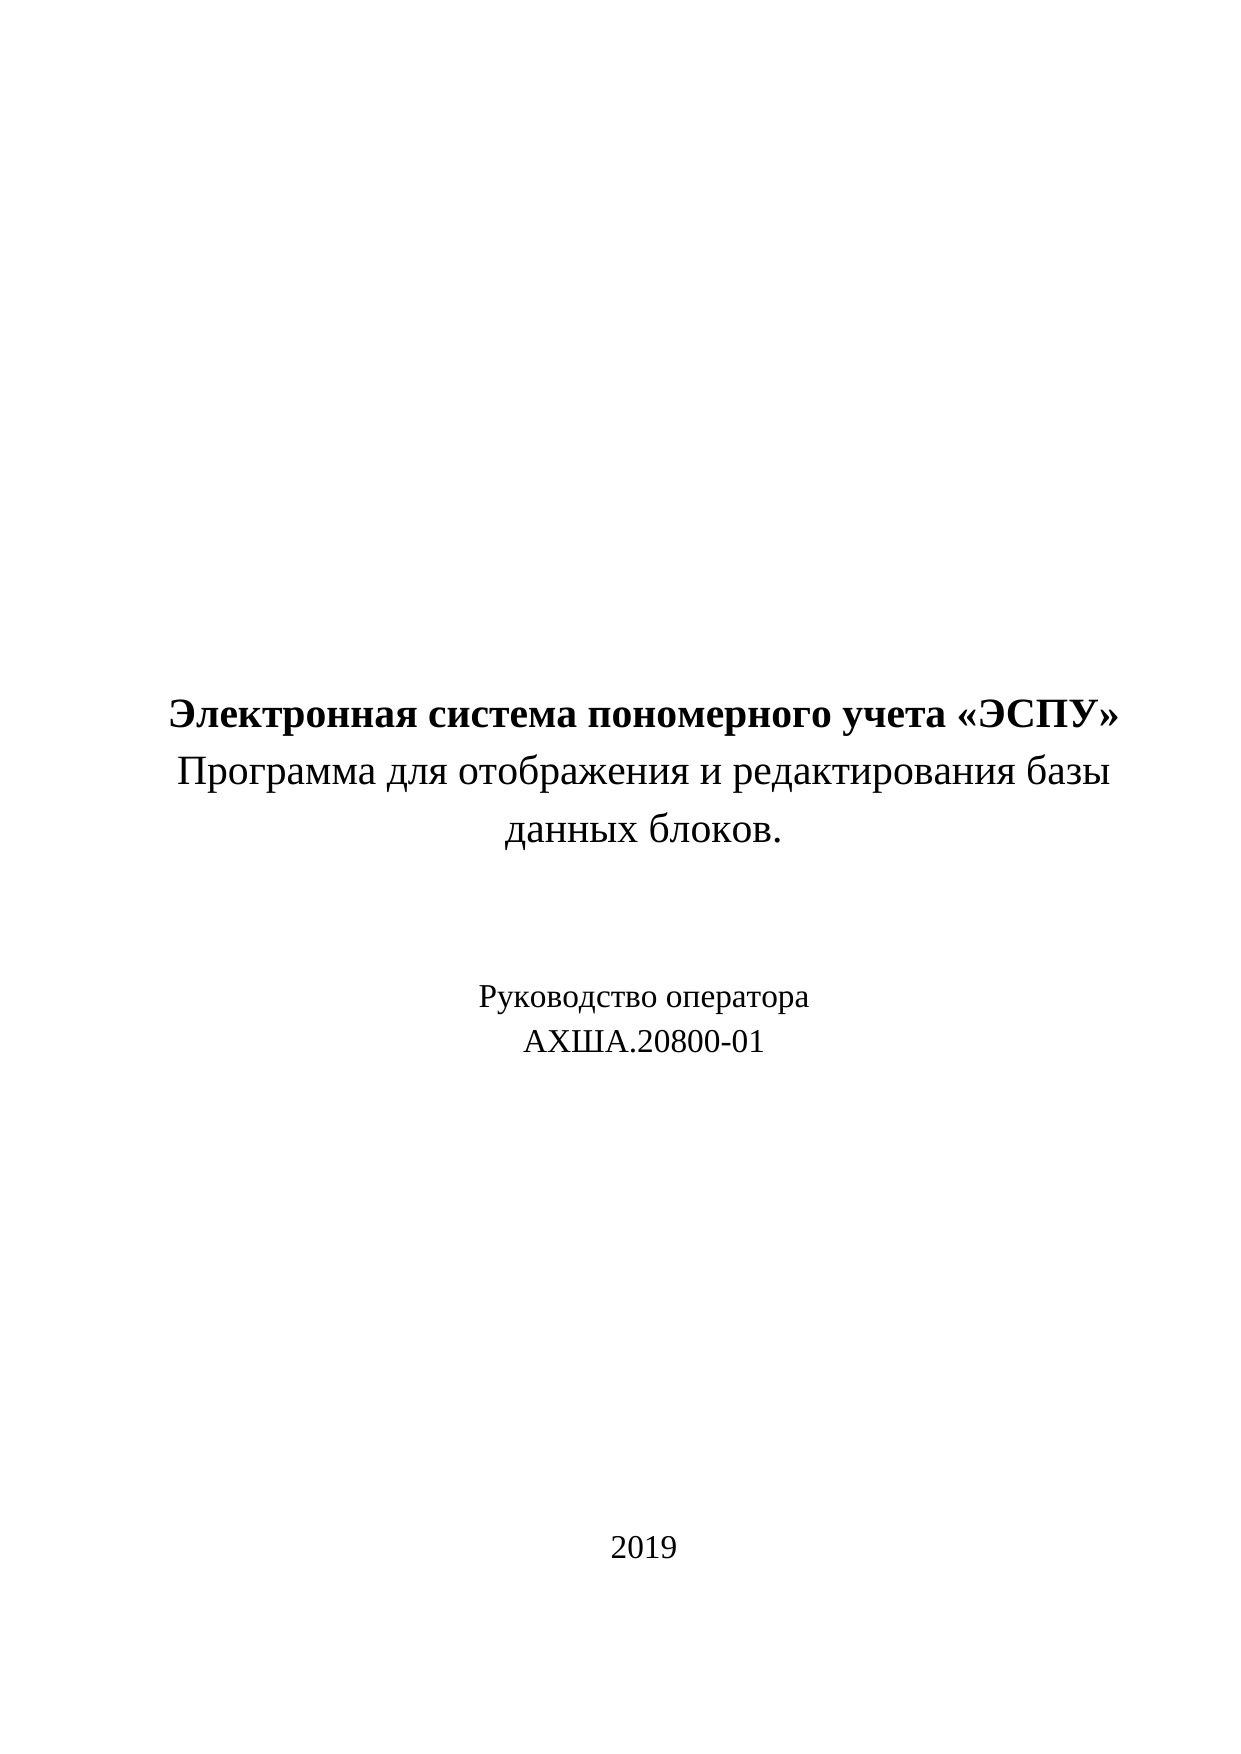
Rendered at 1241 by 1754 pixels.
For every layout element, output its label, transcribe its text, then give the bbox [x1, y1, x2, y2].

text Программа для отображения и редактирования базы данных блоков. [118, 746, 1169, 851]
text Электронная система пономерного учета «ЭСПУ» [118, 688, 1169, 736]
text 2019 [118, 1527, 1169, 1565]
text АХША.20800-01 [118, 1022, 1169, 1060]
text Руководство оператора [118, 976, 1169, 1014]
